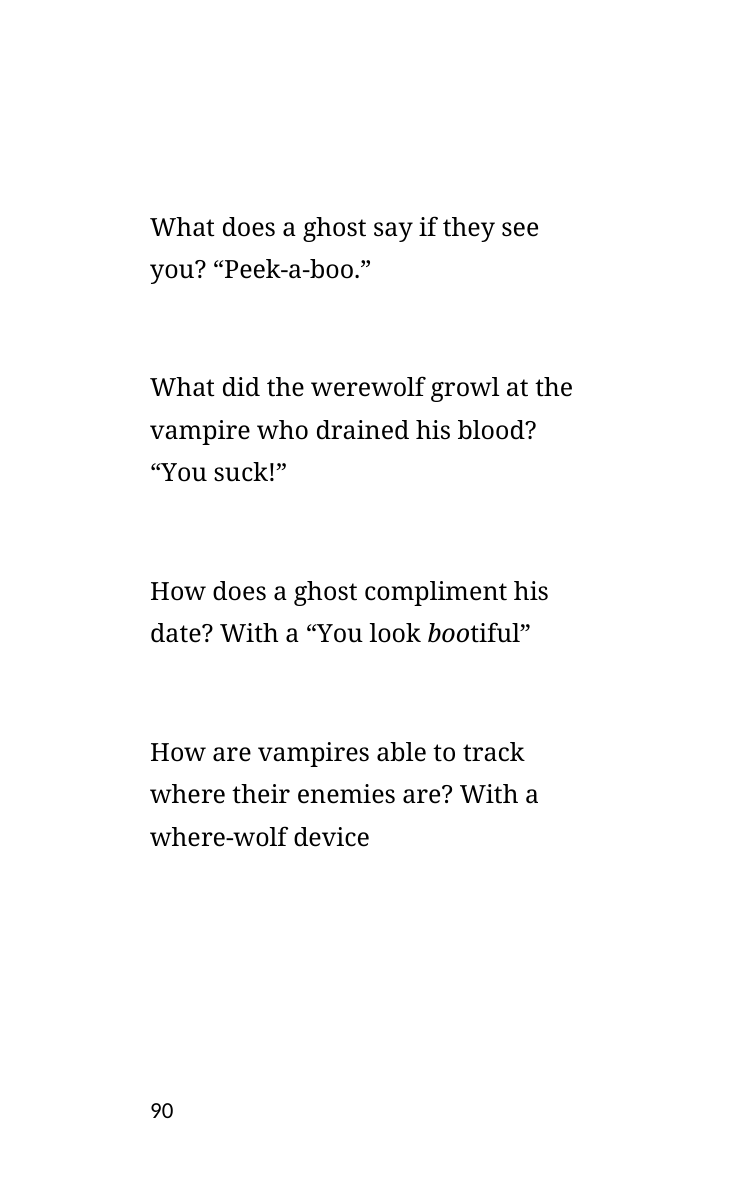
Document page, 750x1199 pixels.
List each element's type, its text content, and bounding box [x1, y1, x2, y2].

text What does a ghost say if they see you? “Peek-a-boo.” [150, 209, 600, 286]
text How does a ghost compliment his date? With a “You look bootiful” [150, 573, 600, 650]
text What did the werewolf growl at the vampire who drained his blood? “You suck!” [150, 370, 600, 489]
text How are vampires able to track where their enemies are? With a where-wolf device [150, 734, 600, 853]
